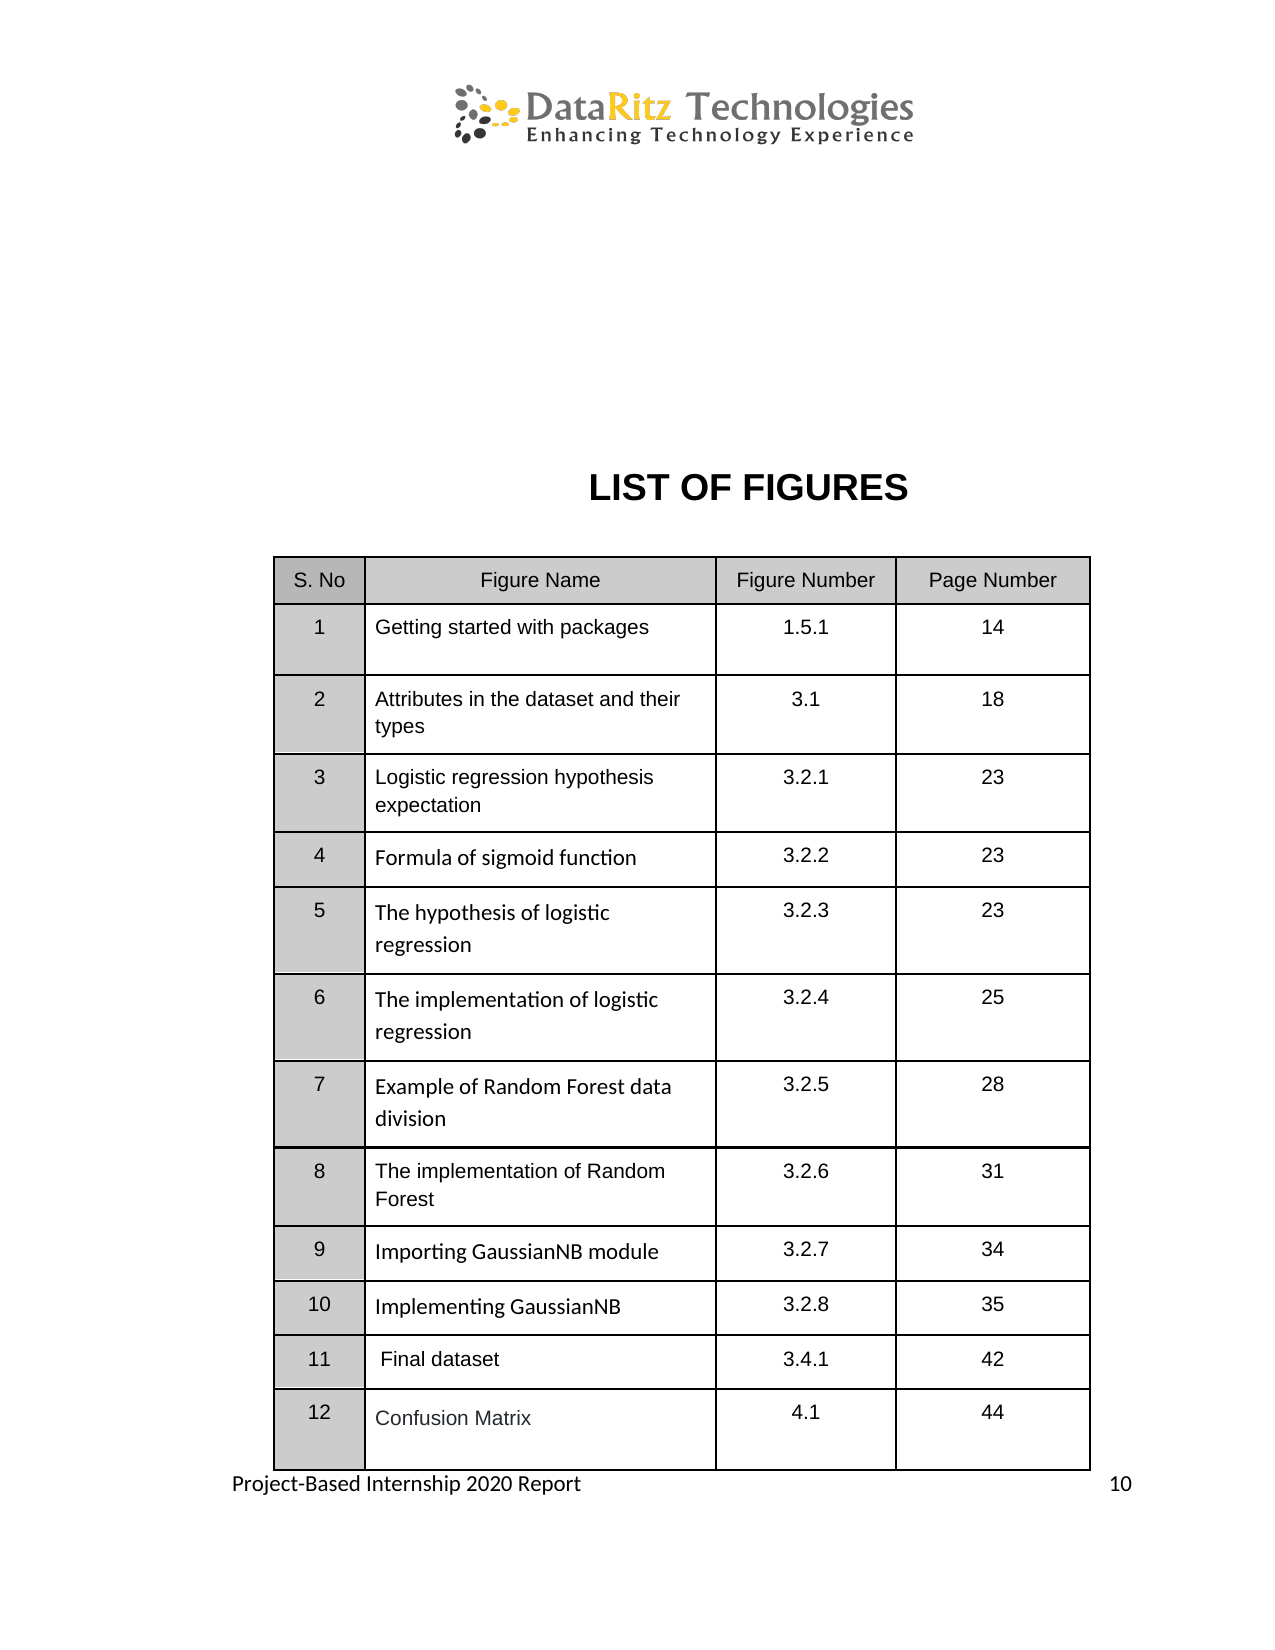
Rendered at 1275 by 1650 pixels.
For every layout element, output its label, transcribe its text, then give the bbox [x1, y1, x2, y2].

table_cell 42 [897, 1336, 1089, 1387]
table_cell 44 [897, 1390, 1089, 1469]
table_cell 25 [897, 975, 1089, 1059]
table_cell 23 [897, 888, 1089, 972]
table_cell 2 [275, 676, 364, 752]
table_cell The implementation of Random Forest [366, 1149, 715, 1225]
table_cell Getting started with packages [366, 605, 715, 674]
table_cell 3.2.7 [717, 1227, 895, 1279]
table_cell 9 [275, 1227, 364, 1279]
table_header S. No [275, 558, 364, 603]
table_cell Importing GaussianNB module [366, 1227, 715, 1279]
table_cell 7 [275, 1062, 364, 1146]
table_cell 3.2.3 [717, 888, 895, 972]
table_header Page Number [897, 558, 1089, 603]
table_cell 14 [897, 605, 1089, 674]
table_cell 11 [275, 1336, 364, 1387]
table_cell 18 [897, 676, 1089, 752]
table_cell 3.2.6 [717, 1149, 895, 1225]
table_cell 28 [897, 1062, 1089, 1146]
table_cell Implementing GaussianNB [366, 1282, 715, 1334]
table_cell 34 [897, 1227, 1089, 1279]
table_cell 35 [897, 1282, 1089, 1334]
table_header Figure Name [366, 558, 715, 603]
table_cell The implementation of logistic regression [366, 975, 715, 1059]
table_cell 3.2.5 [717, 1062, 895, 1146]
table_cell 3.2.4 [717, 975, 895, 1059]
text LIST OF FIGURES [340, 465, 1157, 508]
table_cell Attributes in the dataset and their types [366, 676, 715, 752]
table_cell 3.2.8 [717, 1282, 895, 1334]
table_cell 23 [897, 833, 1089, 886]
table_header Figure Number [717, 558, 895, 603]
picture [444, 75, 920, 150]
table_cell 5 [275, 888, 364, 972]
table_cell 23 [897, 755, 1089, 831]
table_cell 31 [897, 1149, 1089, 1225]
table_cell 1 [275, 605, 364, 674]
table_cell Logistic regression hypothesis expectation [366, 755, 715, 831]
table_cell Example of Random Forest data division [366, 1062, 715, 1146]
table_cell 8 [275, 1149, 364, 1225]
table_cell 3.2.2 [717, 833, 895, 886]
table_cell The hypothesis of logistic regression [366, 888, 715, 972]
table_cell 6 [275, 975, 364, 1059]
table_cell 3 [275, 755, 364, 831]
table_cell 3.1 [717, 676, 895, 752]
table_cell 4.1 [717, 1390, 895, 1469]
table_cell Confusion Matrix [366, 1390, 715, 1469]
table_cell 10 [275, 1282, 364, 1334]
table_cell 3.4.1 [717, 1336, 895, 1387]
table_cell 4 [275, 833, 364, 886]
table_cell Final dataset [366, 1336, 715, 1387]
table_cell 1.5.1 [717, 605, 895, 674]
table_cell Formula of sigmoid function [366, 833, 715, 886]
table_cell 12 [275, 1390, 364, 1469]
table_cell 3.2.1 [717, 755, 895, 831]
